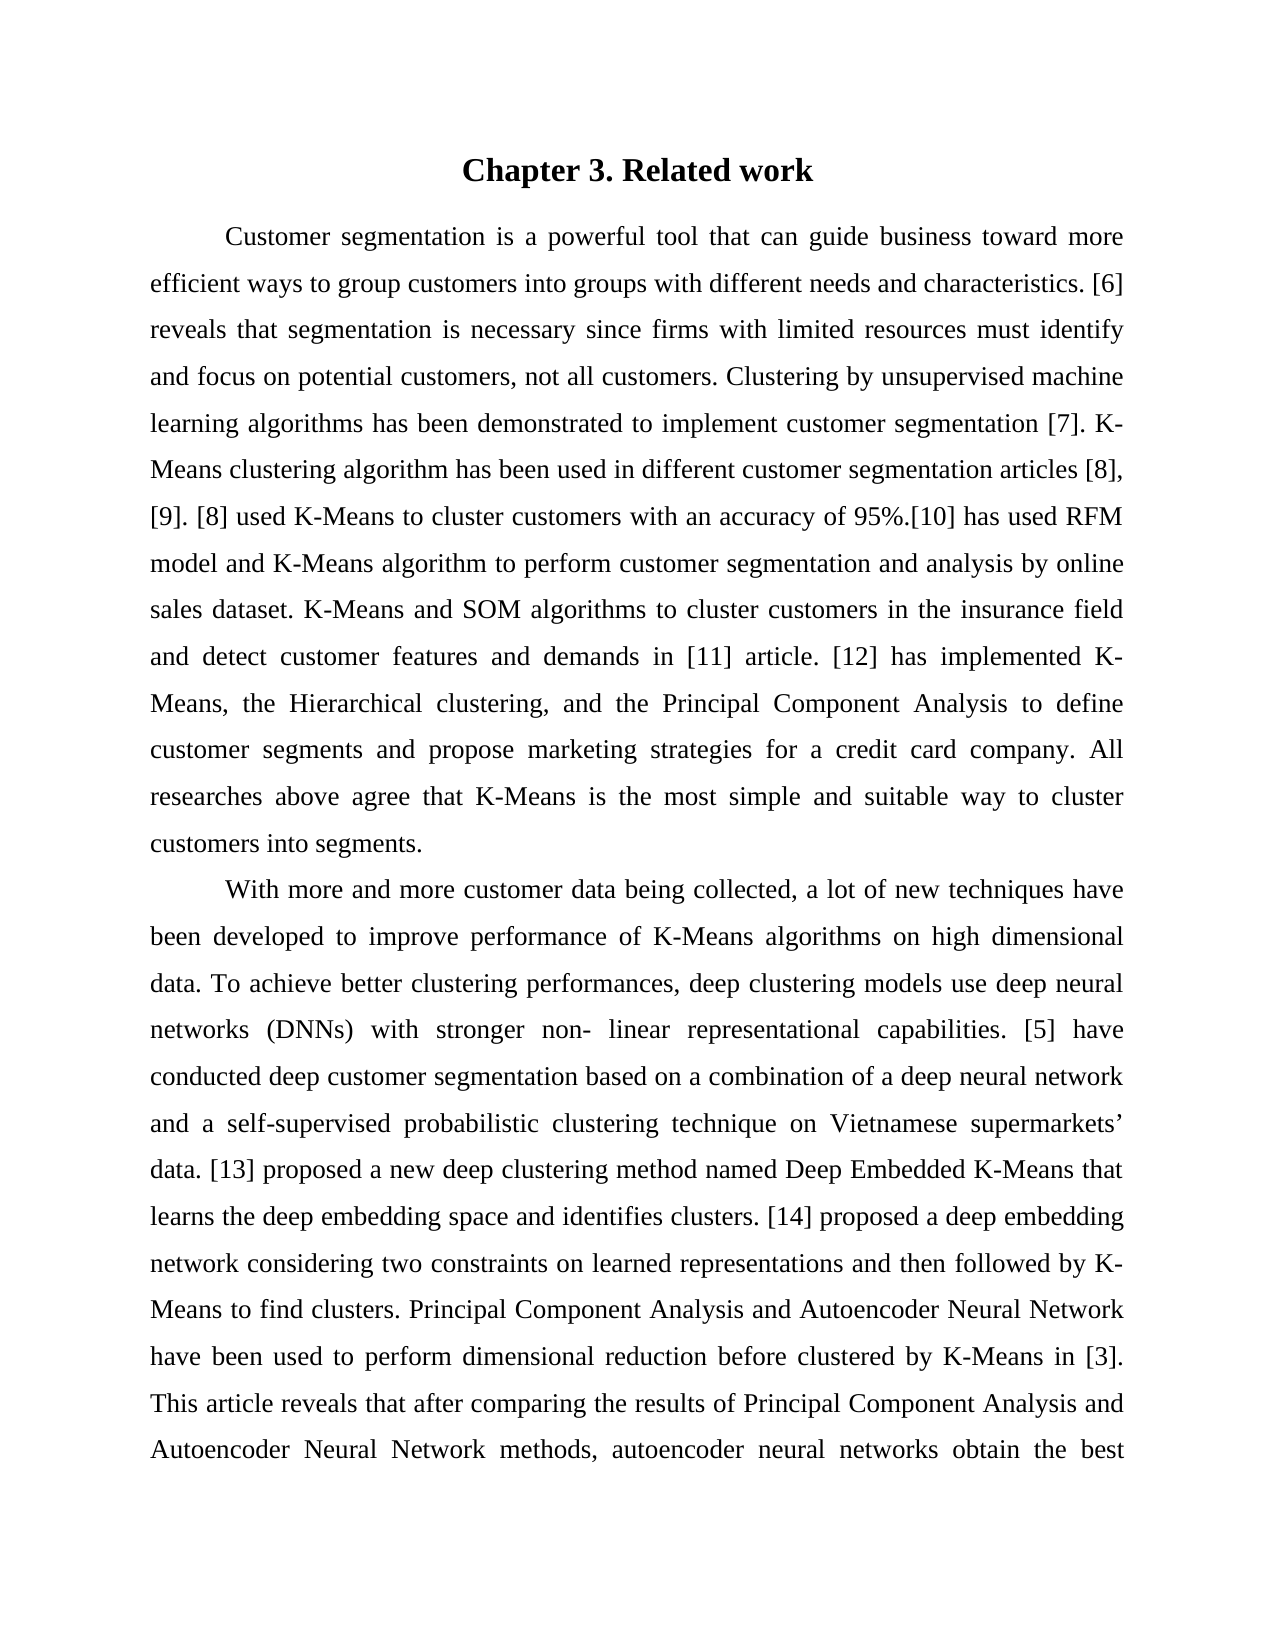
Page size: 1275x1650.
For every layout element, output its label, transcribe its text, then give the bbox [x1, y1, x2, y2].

subtitle Chapter 3. Related work [150, 150, 1125, 188]
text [150, 873, 1125, 1464]
text Customer segmentation is a powerful tool that can guide business toward more efficient ways to group customers into groups with different needs and characteristics. [6] reveals that segmentation is necessary since firms with limited resources must identify and focus on potential customers, not all customers. Clustering by unsupervised machine learning algorithms has been demonstrated to implement customer segmentation [7]. K-Means clustering algorithm has been used in different customer segmentation articles [8], [9]. [8] used K-Means to cluster customers with an accuracy of 95%.[10] has used RFM model and K-Means algorithm to perform customer segmentation and analysis by online sales dataset. K-Means and SOM algorithms to cluster customers in the insurance field and detect customer features and demands in [11] article. [12] has implemented K-Means, the Hierarchical clustering, and the Principal Component Analysis to define customer segments and propose marketing strategies for a credit card company. All researches above agree that K-Means is the most simple and suitable way to cluster customers into segments. [150, 220, 1125, 858]
